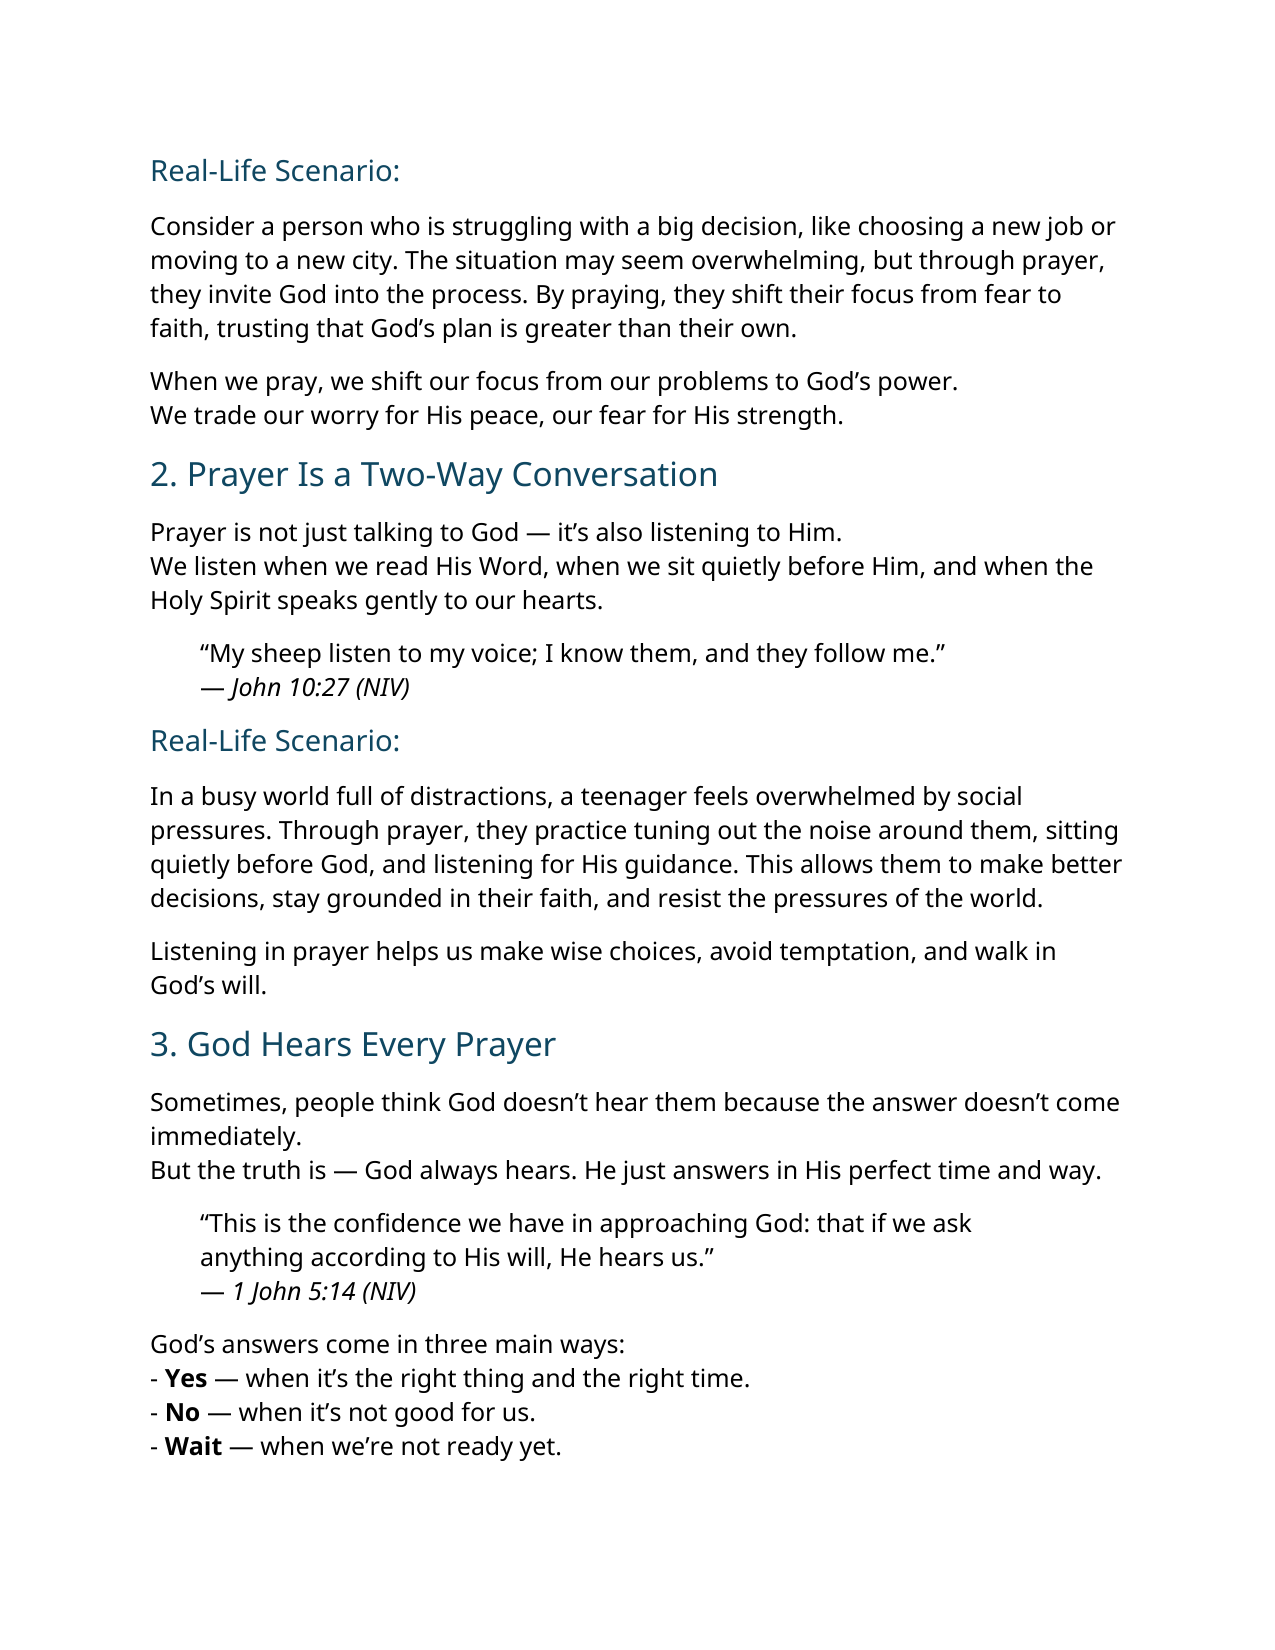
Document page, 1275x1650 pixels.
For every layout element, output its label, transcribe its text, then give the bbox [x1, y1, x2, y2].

subtitle Real-Life Scenario: [150, 720, 1125, 760]
text Prayer is not just talking to God — it’s also listening to Him. We listen when we read His Word, when we sit quietly before Him, and when the Holy Spirit speaks gently to our hearts. [150, 514, 1125, 617]
subtitle 3. God Hears Every Prayer [150, 1021, 1125, 1066]
text In a busy world full of distractions, a teenager feels overwhelmed by social pressures. Through prayer, they practice tuning out the noise around them, sitting quietly before God, and listening for His guidance. This allows them to make better decisions, stay grounded in their faith, and resist the pressures of the world. [150, 779, 1125, 915]
subtitle Real-Life Scenario: [150, 150, 1125, 190]
text Consider a person who is struggling with a big decision, like choosing a new job or moving to a new city. The situation may seem overwhelming, but through prayer, they invite God into the process. By praying, they shift their focus from fear to faith, trusting that God’s plan is greater than their own. [150, 208, 1125, 345]
subtitle 2. Prayer Is a Two-Way Conversation [150, 450, 1125, 496]
text When we pray, we shift our focus from our problems to God’s power. We trade our worry for His peace, our fear for His strength. [150, 363, 1125, 432]
text “My sheep listen to my voice; I know them, and they follow me.” — John 10:27 (NIV) [200, 635, 1075, 703]
text God’s answers come in three main ways: - Yes — when it’s the right thing and the right time. - No — when it’s not good for us. - Wait — when we’re not ready yet. [150, 1327, 1125, 1463]
text Listening in prayer helps us make wise choices, avoid temptation, and walk in God’s will. [150, 934, 1125, 1002]
text “This is the confidence we have in approaching God: that if we ask anything according to His will, He hears us.” — 1 John 5:14 (NIV) [200, 1206, 1075, 1308]
text Sometimes, people think God doesn’t hear them because the answer doesn’t come immediately. But the truth is — God always hears. He just answers in His perfect time and way. [150, 1085, 1125, 1187]
